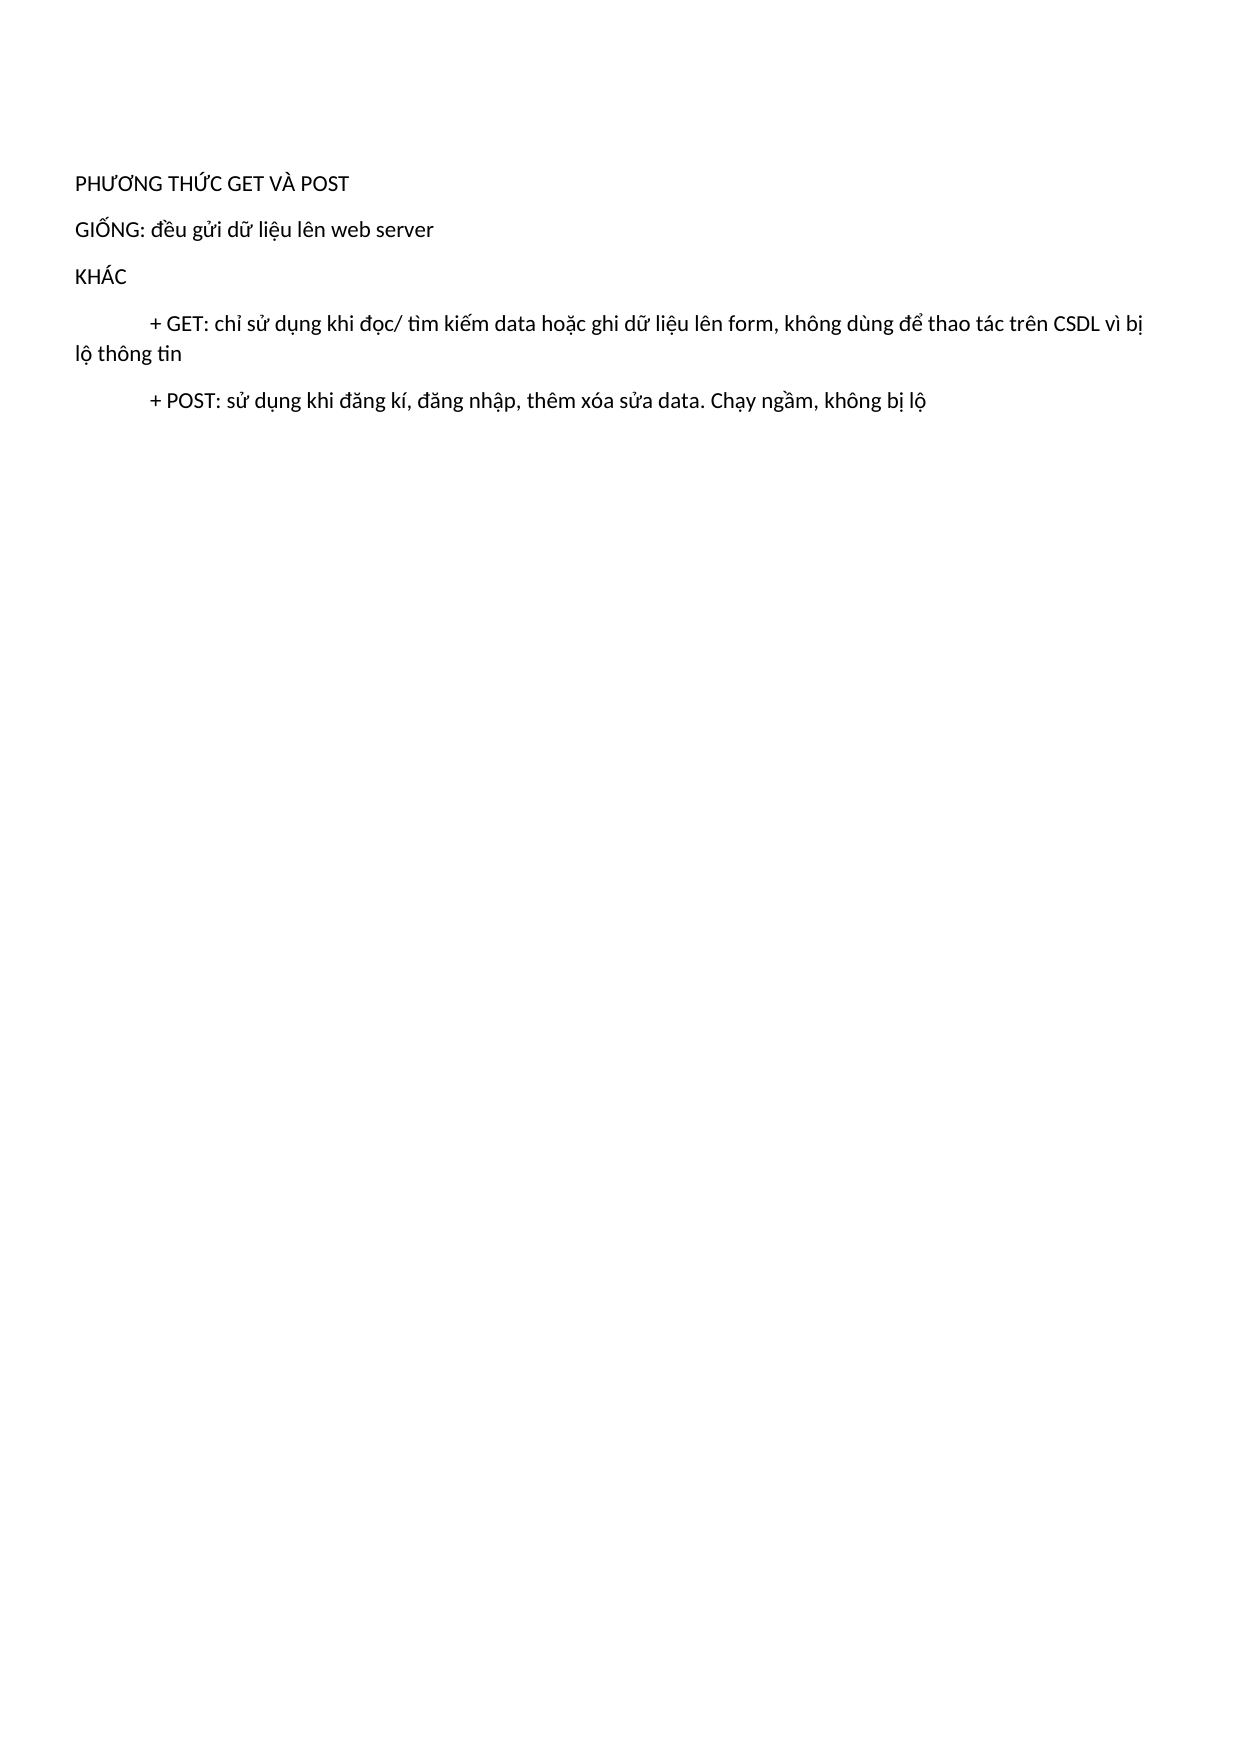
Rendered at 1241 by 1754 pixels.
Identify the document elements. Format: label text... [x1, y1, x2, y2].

text + POST: sử dụng khi đăng kí, đăng nhập, thêm xóa sửa data. Chạy ngầm, không bị lộ [75, 386, 1165, 414]
text KHÁC [75, 262, 1165, 291]
text GIỐNG: đều gửi dữ liệu lên web server [75, 216, 1165, 244]
text PHƯƠNG THỨC GET VÀ POST [75, 169, 1165, 197]
text + GET: chỉ sử dụng khi đọc/ tìm kiếm data hoặc ghi dữ liệu lên form, không dùng để thao tác trên CSDL vì bị lộ thông tin [75, 309, 1165, 368]
